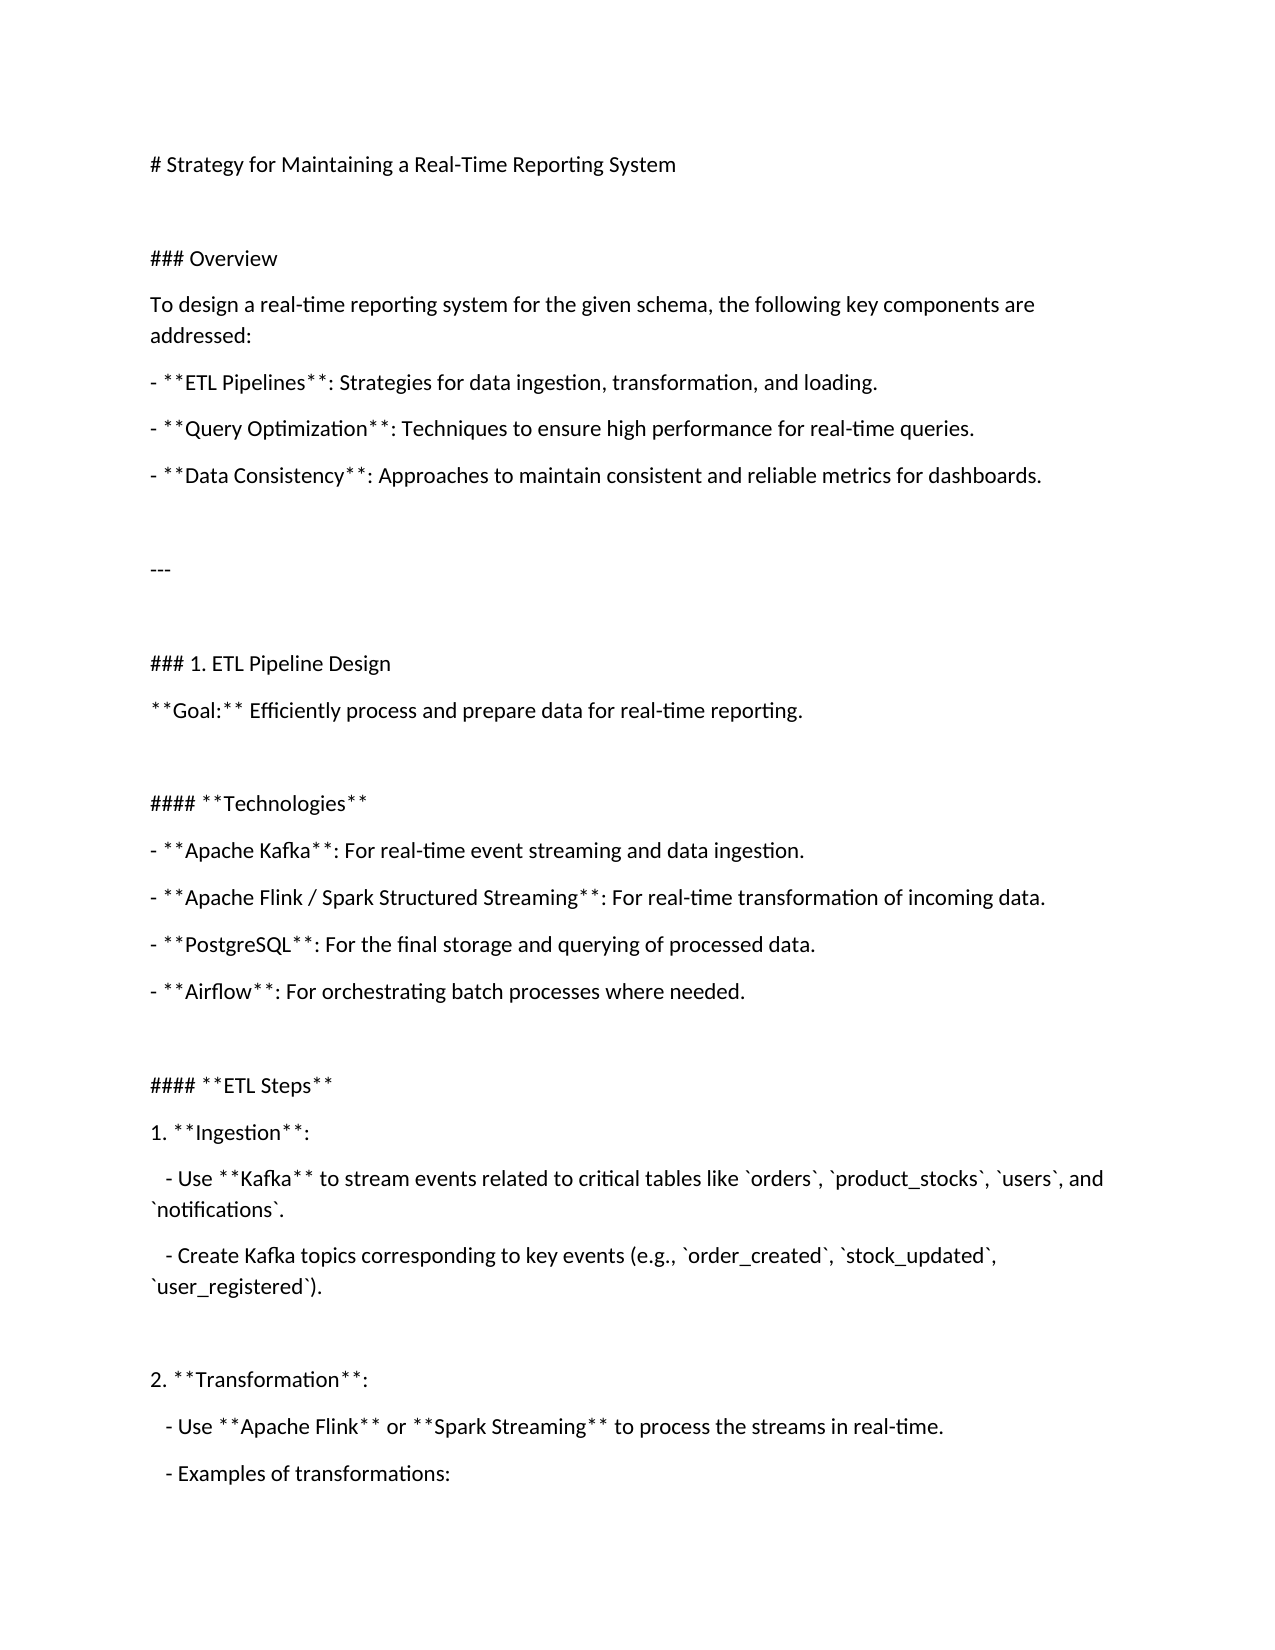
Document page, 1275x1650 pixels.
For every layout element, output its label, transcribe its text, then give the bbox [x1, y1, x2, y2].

text ### 1. ETL Pipeline Design [150, 649, 1125, 677]
text - **Airflow**: For orchestrating batch processes where needed. [150, 977, 1125, 1005]
text - Examples of transformations: [150, 1459, 1125, 1487]
text #### **Technologies** [150, 789, 1125, 818]
text - **ETL Pipelines**: Strategies for data ingestion, transformation, and loading. [150, 368, 1125, 396]
text # Strategy for Maintaining a Real-Time Reporting System [150, 150, 1125, 178]
text - Use **Kafka** to stream events related to critical tables like `orders`, `product_stocks`, `users`, and `notifications`. [150, 1164, 1125, 1223]
text ### Overview [150, 244, 1125, 272]
text 2. **Transformation**: [150, 1366, 1125, 1394]
text **Goal:** Efficiently process and prepare data for real-time reporting. [150, 696, 1125, 724]
text - Use **Apache Flink** or **Spark Streaming** to process the streams in real-time. [150, 1412, 1125, 1441]
text - **Query Optimization**: Techniques to ensure high performance for real-time queries. [150, 414, 1125, 443]
text - **PostgreSQL**: For the final storage and querying of processed data. [150, 930, 1125, 958]
text --- [150, 555, 1125, 583]
text 1. **Ingestion**: [150, 1118, 1125, 1146]
text - **Apache Flink / Spark Structured Streaming**: For real-time transformation of incoming data. [150, 883, 1125, 911]
text - **Data Consistency**: Approaches to maintain consistent and reliable metrics for dashboards. [150, 461, 1125, 489]
text - **Apache Kafka**: For real-time event streaming and data ingestion. [150, 836, 1125, 864]
text To design a real-time reporting system for the given schema, the following key components are addressed: [150, 291, 1125, 349]
text #### **ETL Steps** [150, 1071, 1125, 1099]
text - Create Kafka topics corresponding to key events (e.g., `order_created`, `stock_updated`, `user_registered`). [150, 1242, 1125, 1300]
